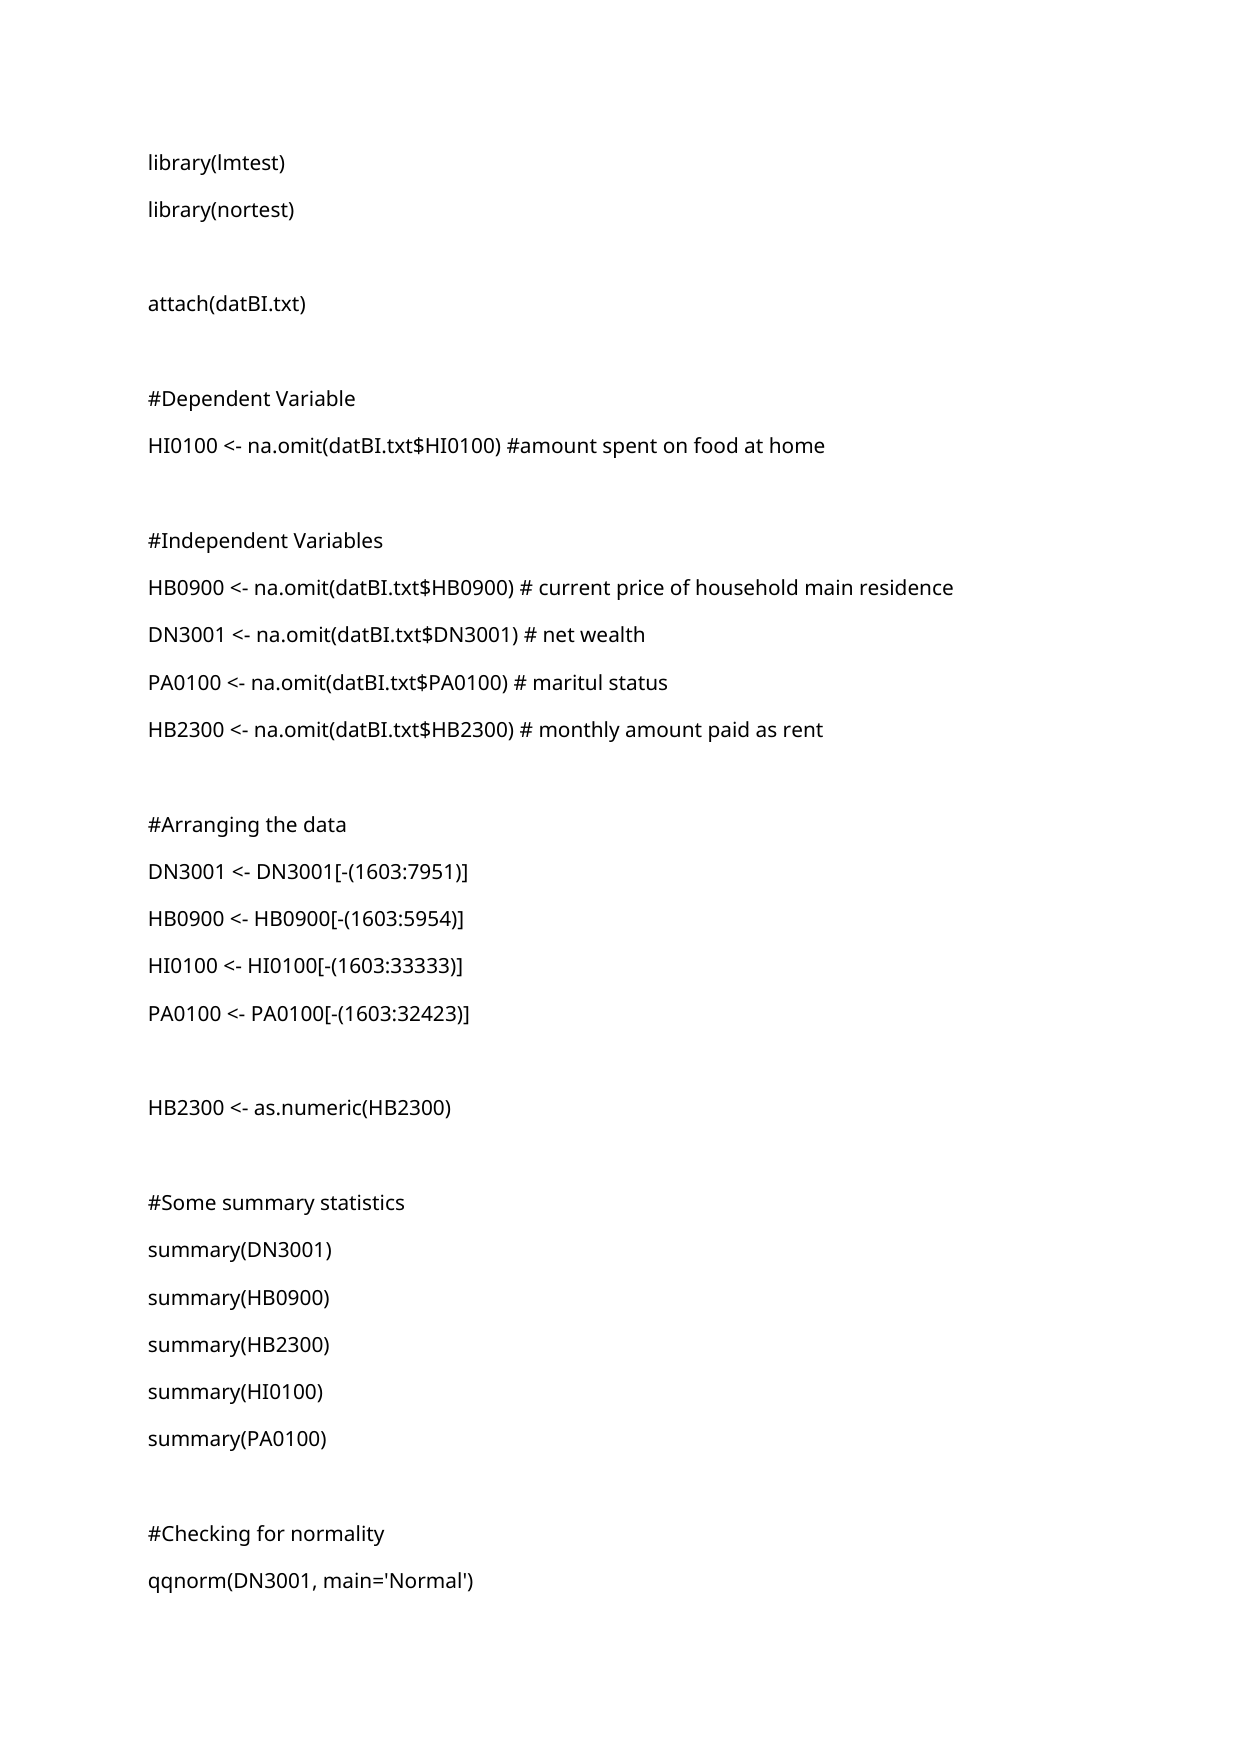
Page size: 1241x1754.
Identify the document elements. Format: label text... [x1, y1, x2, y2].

text HB0900 <- na.omit(datBI.txt$HB0900) # current price of household main residence [148, 573, 1093, 602]
text DN3001 <- DN3001[-(1603:7951)] [148, 857, 1093, 885]
text #Checking for normality [148, 1519, 1093, 1547]
text #Some summary statistics [148, 1188, 1093, 1216]
text PA0100 <- PA0100[-(1603:32423)] [148, 999, 1093, 1027]
text summary(PA0100) [148, 1424, 1093, 1453]
text HI0100 <- na.omit(datBI.txt$HI0100) #amount spent on food at home [148, 431, 1093, 460]
text HB0900 <- HB0900[-(1603:5954)] [148, 904, 1093, 933]
text summary(HI0100) [148, 1377, 1093, 1406]
text HB2300 <- as.numeric(HB2300) [148, 1093, 1093, 1122]
text qqnorm(DN3001, main='Normal') [148, 1566, 1093, 1595]
text HB2300 <- na.omit(datBI.txt$HB2300) # monthly amount paid as rent [148, 715, 1093, 743]
text library(nortest) [148, 195, 1093, 223]
text library(lmtest) [148, 148, 1093, 176]
text summary(HB0900) [148, 1283, 1093, 1311]
text DN3001 <- na.omit(datBI.txt$DN3001) # net wealth [148, 621, 1093, 649]
text PA0100 <- na.omit(datBI.txt$PA0100) # maritul status [148, 668, 1093, 696]
text HI0100 <- HI0100[-(1603:33333)] [148, 952, 1093, 980]
text summary(HB2300) [148, 1330, 1093, 1358]
text #Dependent Variable [148, 384, 1093, 412]
text #Independent Variables [148, 526, 1093, 554]
text summary(DN3001) [148, 1235, 1093, 1264]
text attach(datBI.txt) [148, 289, 1093, 318]
text #Arranging the data [148, 810, 1093, 838]
